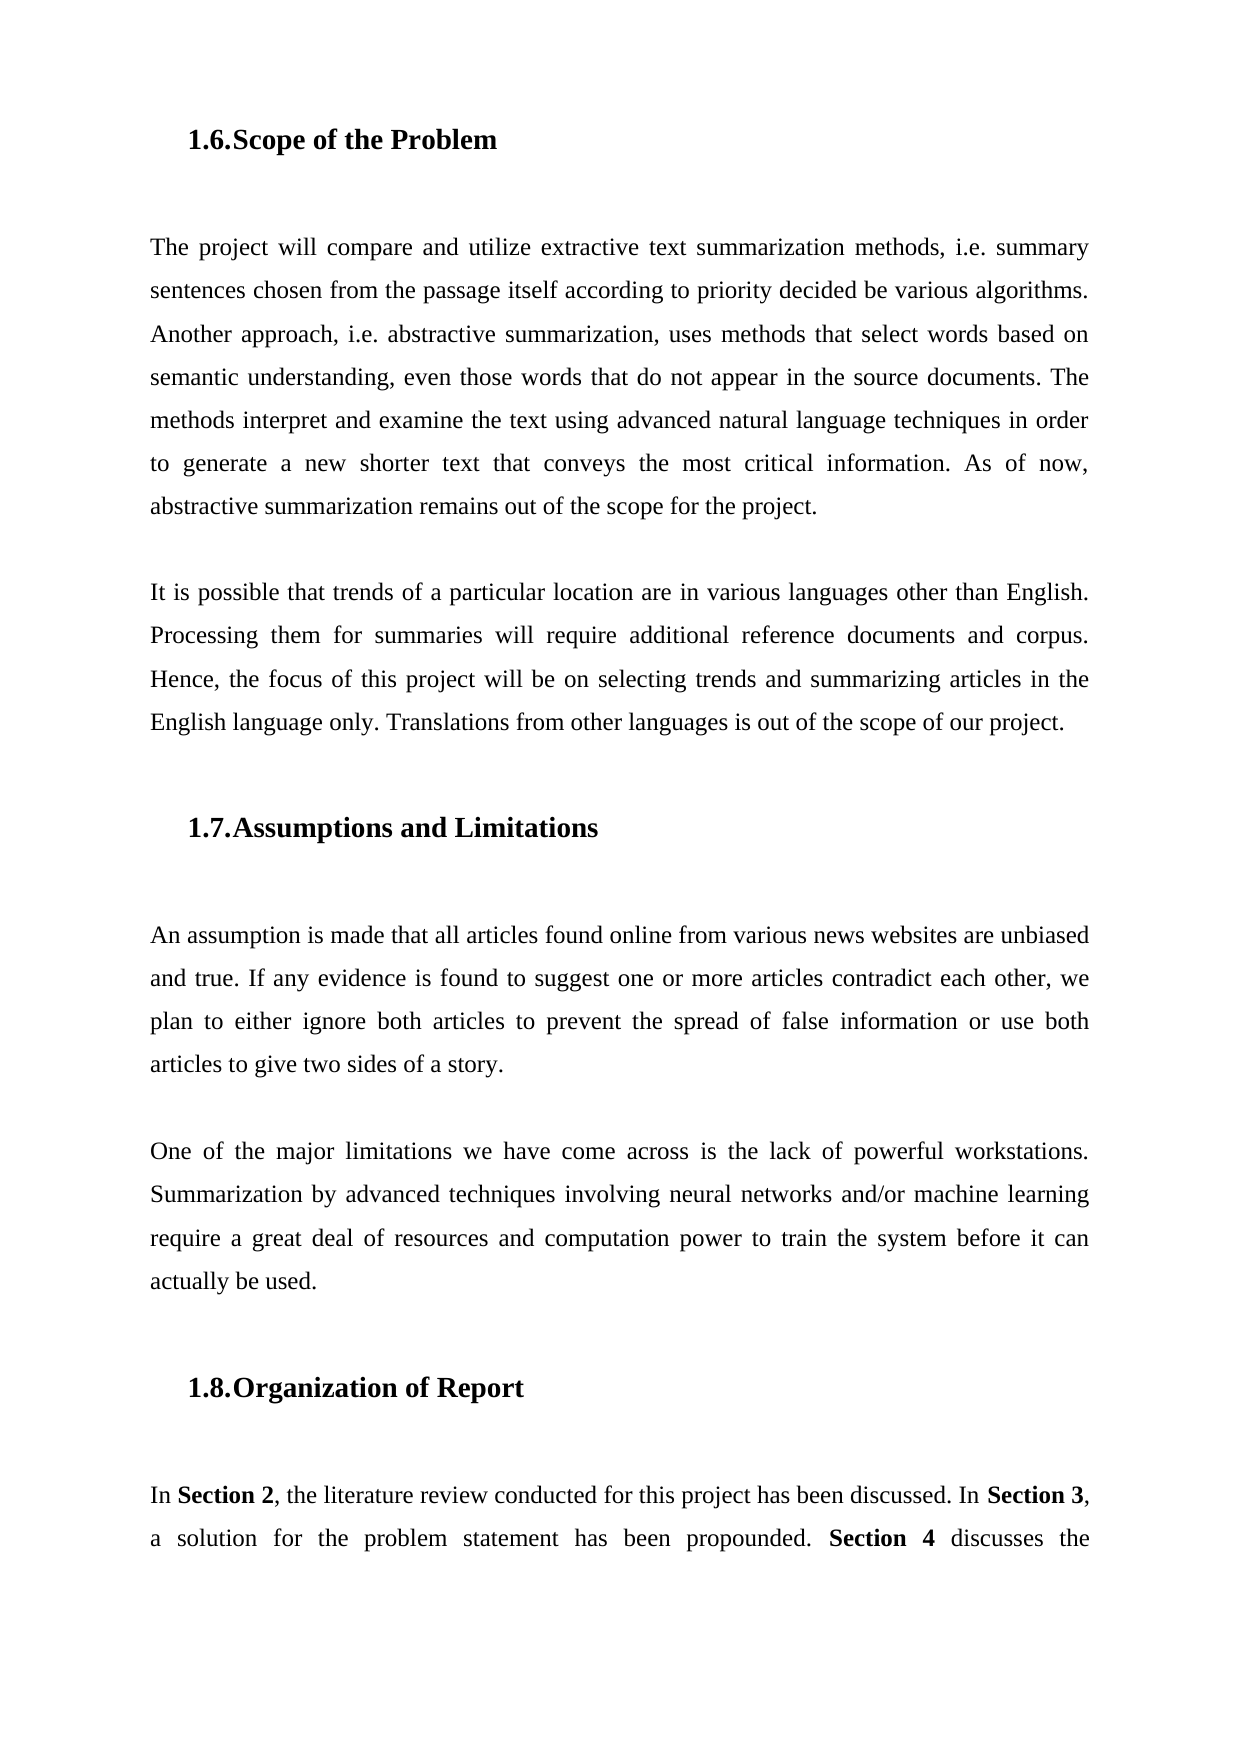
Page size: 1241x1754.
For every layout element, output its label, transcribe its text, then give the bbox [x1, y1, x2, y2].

text One of the major limitations we have come across is the lack of powerful workstations. Summarization by advanced techniques involving neural networks and/or machine learning require a great deal of resources and computation power to train the system before it can actually be used. [150, 1136, 1090, 1294]
text An assumption is made that all articles found online from various news websites are unbiased and true. If any evidence is found to suggest one or more articles contradict each other, we plan to either ignore both articles to prevent the spread of false information or use both articles to give two sides of a story. [150, 920, 1090, 1078]
text It is possible that trends of a particular location are in various languages other than English. Processing them for summaries will require additional reference documents and corpus. Hence, the focus of this project will be on selecting trends and summarizing articles in the English language only. Translations from other languages is out of the scope of our project. [150, 577, 1090, 736]
text The project will compare and utilize extractive text summarization methods, i.e. summary sentences chosen from the passage itself according to priority decided be various algorithms. Another approach, i.e. abstractive summarization, uses methods that select words based on semantic understanding, even those words that do not appear in the source documents. The methods interpret and examine the text using advanced natural language techniques in order to generate a new shorter text that conveys the most critical information. As of now, abstractive summarization remains out of the scope for the project. [150, 232, 1090, 520]
text Assumptions and Limitations [187, 810, 1090, 843]
text Organization of Report [187, 1370, 1090, 1403]
text Scope of the Problem [187, 122, 1090, 156]
